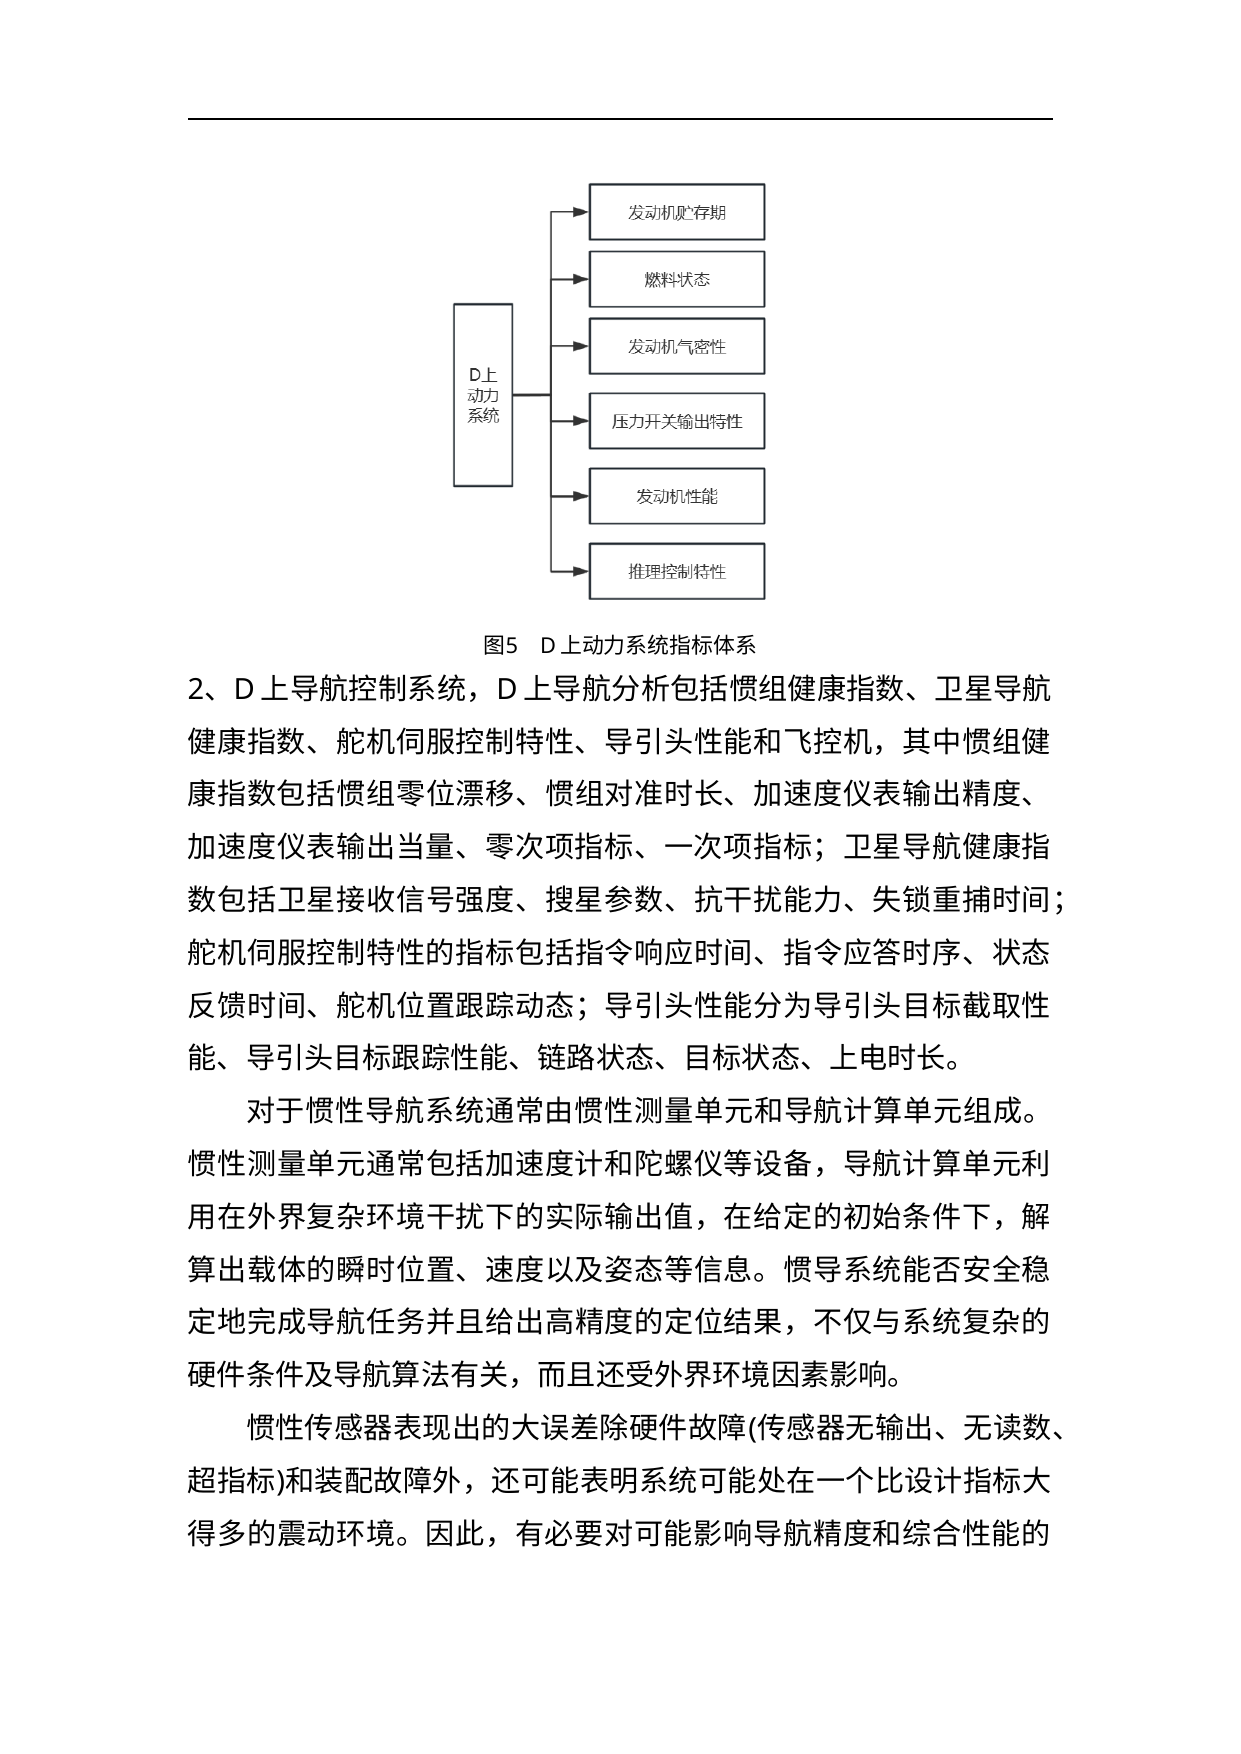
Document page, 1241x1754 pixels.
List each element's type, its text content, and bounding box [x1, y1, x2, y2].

text 对于惯性导航系统通常由惯性测量单元和导航计算单元组成。惯性测量单元通常包括加速度计和陀螺仪等设备，导航计算单元利用在外界复杂环境干扰下的实际输出值，在给定的初始条件下，解算出载体的瞬时位置、速度以及姿态等信息。惯导系统能否安全稳定地完成导航任务并且给出高精度的定位结果，不仅与系统复杂的硬件条件及导航算法有关，而且还受外界环境因素影响。 [187, 1088, 1053, 1394]
list D上导航控制系统，D上导航分析包括惯组健康指数、卫星导航健康指数、舵机伺服控制特性、导引头性能和飞控机，其中惯组健康指数包括惯组零位漂移、惯组对准时长、加速度仪表输出精度、加速度仪表输出当量、零次项指标、一次项指标；卫星导航健康指数包括卫星接收信号强度、搜星参数、抗干扰能力、失锁重捕时间；舵机伺服控制特性的指标包括指令响应时间、指令应答时序、状态反馈时间、舵机位置跟踪动态；导引头性能分为导引头目标截取性能、导引头目标跟踪性能、链路状态、目标状态、上电时长。 [187, 665, 1053, 1077]
text D上动力系统指标体系 [187, 628, 1053, 661]
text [187, 1405, 1053, 1553]
picture [401, 162, 839, 618]
